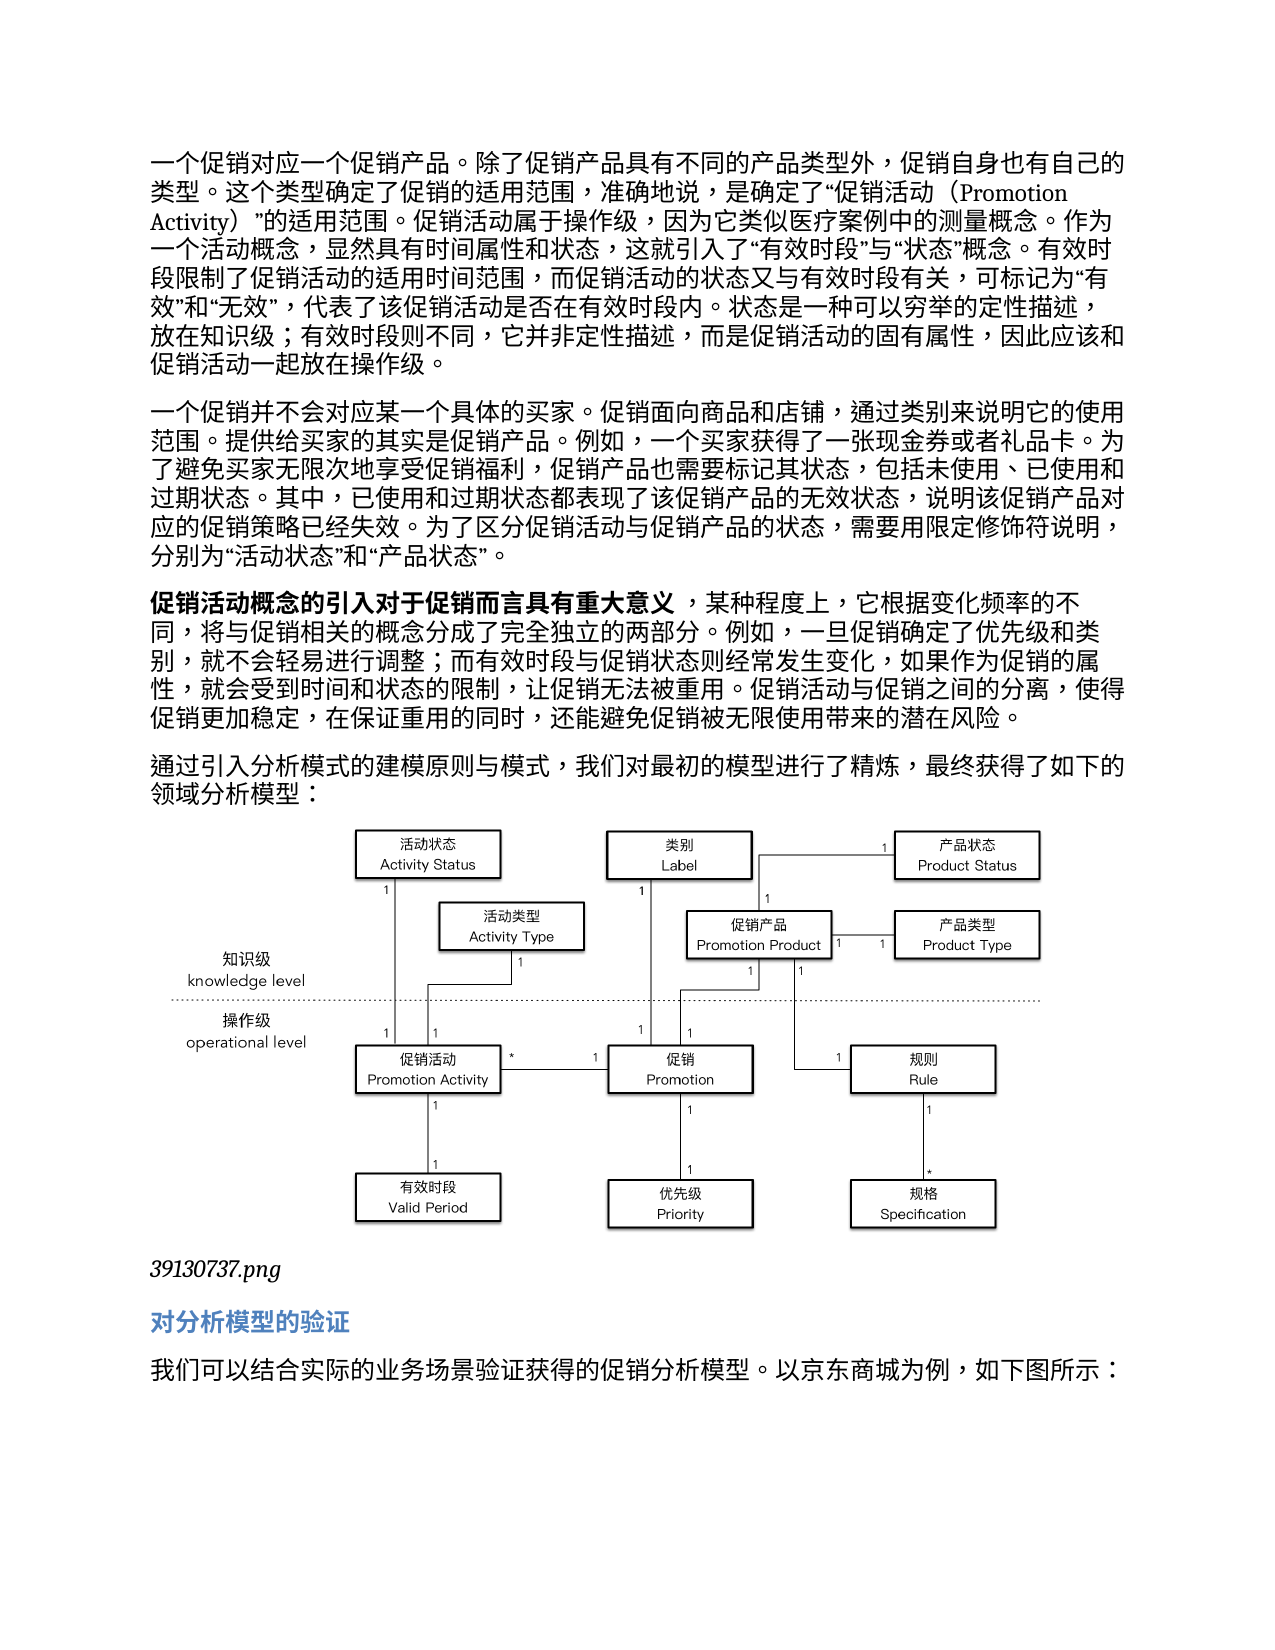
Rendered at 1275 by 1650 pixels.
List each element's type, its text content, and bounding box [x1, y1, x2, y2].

text 通过引入分析模式的建模原则与模式，我们对最初的模型进行了精炼，最终获得了如下的领域分析模型： [150, 752, 1125, 810]
text 一个促销对应一个促销产品。除了促销产品具有不同的产品类型外，促销自身也有自己的类型。这个类型确定了促销的适用范围，准确地说，是确定了“促销活动（Promotion Activity）”的适用范围。促销活动属于操作级，因为它类似医疗案例中的测量概念。作为一个活动概念，显然具有时间属性和状态，这就引入了“有效时段”与“状态”概念。有效时段限制了促销活动的适用时间范围，而促销活动的状态又与有效时段有关，可标记为“有效”和“无效”，代表了该促销活动是否在有效时段内。状态是一种可以穷举的定性描述，放在知识级；有效时段则不同，它并非定性描述，而是促销活动的固有属性，因此应该和促销活动一起放在操作级。 [150, 150, 1125, 380]
text 一个促销并不会对应某一个具体的买家。促销面向商品和店铺，通过类别来说明它的使用范围。提供给买家的其实是促销产品。例如，一个买家获得了一张现金券或者礼品卡。为了避免买家无限次地享受促销福利，促销产品也需要标记其状态，包括未使用、已使用和过期状态。其中，已使用和过期状态都表现了该促销产品的无效状态，说明该促销产品对应的促销策略已经失效。为了区分促销活动与促销产品的状态，需要用限定修饰符说明，分别为“活动状态”和“产品状态”。 [150, 399, 1125, 571]
text 促销活动概念的引入对于促销而言具有重大意义 ，某种程度上，它根据变化频率的不同，将与促销相关的概念分成了完全独立的两部分。例如，一旦促销确定了优先级和类别，就不会轻易进行调整；而有效时段与促销状态则经常发生变化，如果作为促销的属性，就会受到时间和状态的限制，让促销无法被重用。促销活动与促销之间的分离，使得促销更加稳定，在保证重用的同时，还能避免促销被无限使用带来的潜在风险。 [150, 590, 1125, 734]
text 我们可以结合实际的业务场景验证获得的促销分析模型。以京东商城为例，如下图所示： [150, 1357, 1125, 1386]
text 39130737.png [150, 1255, 1125, 1283]
subtitle 对分析模型的验证 [150, 1304, 1125, 1338]
picture [168, 828, 1044, 1234]
